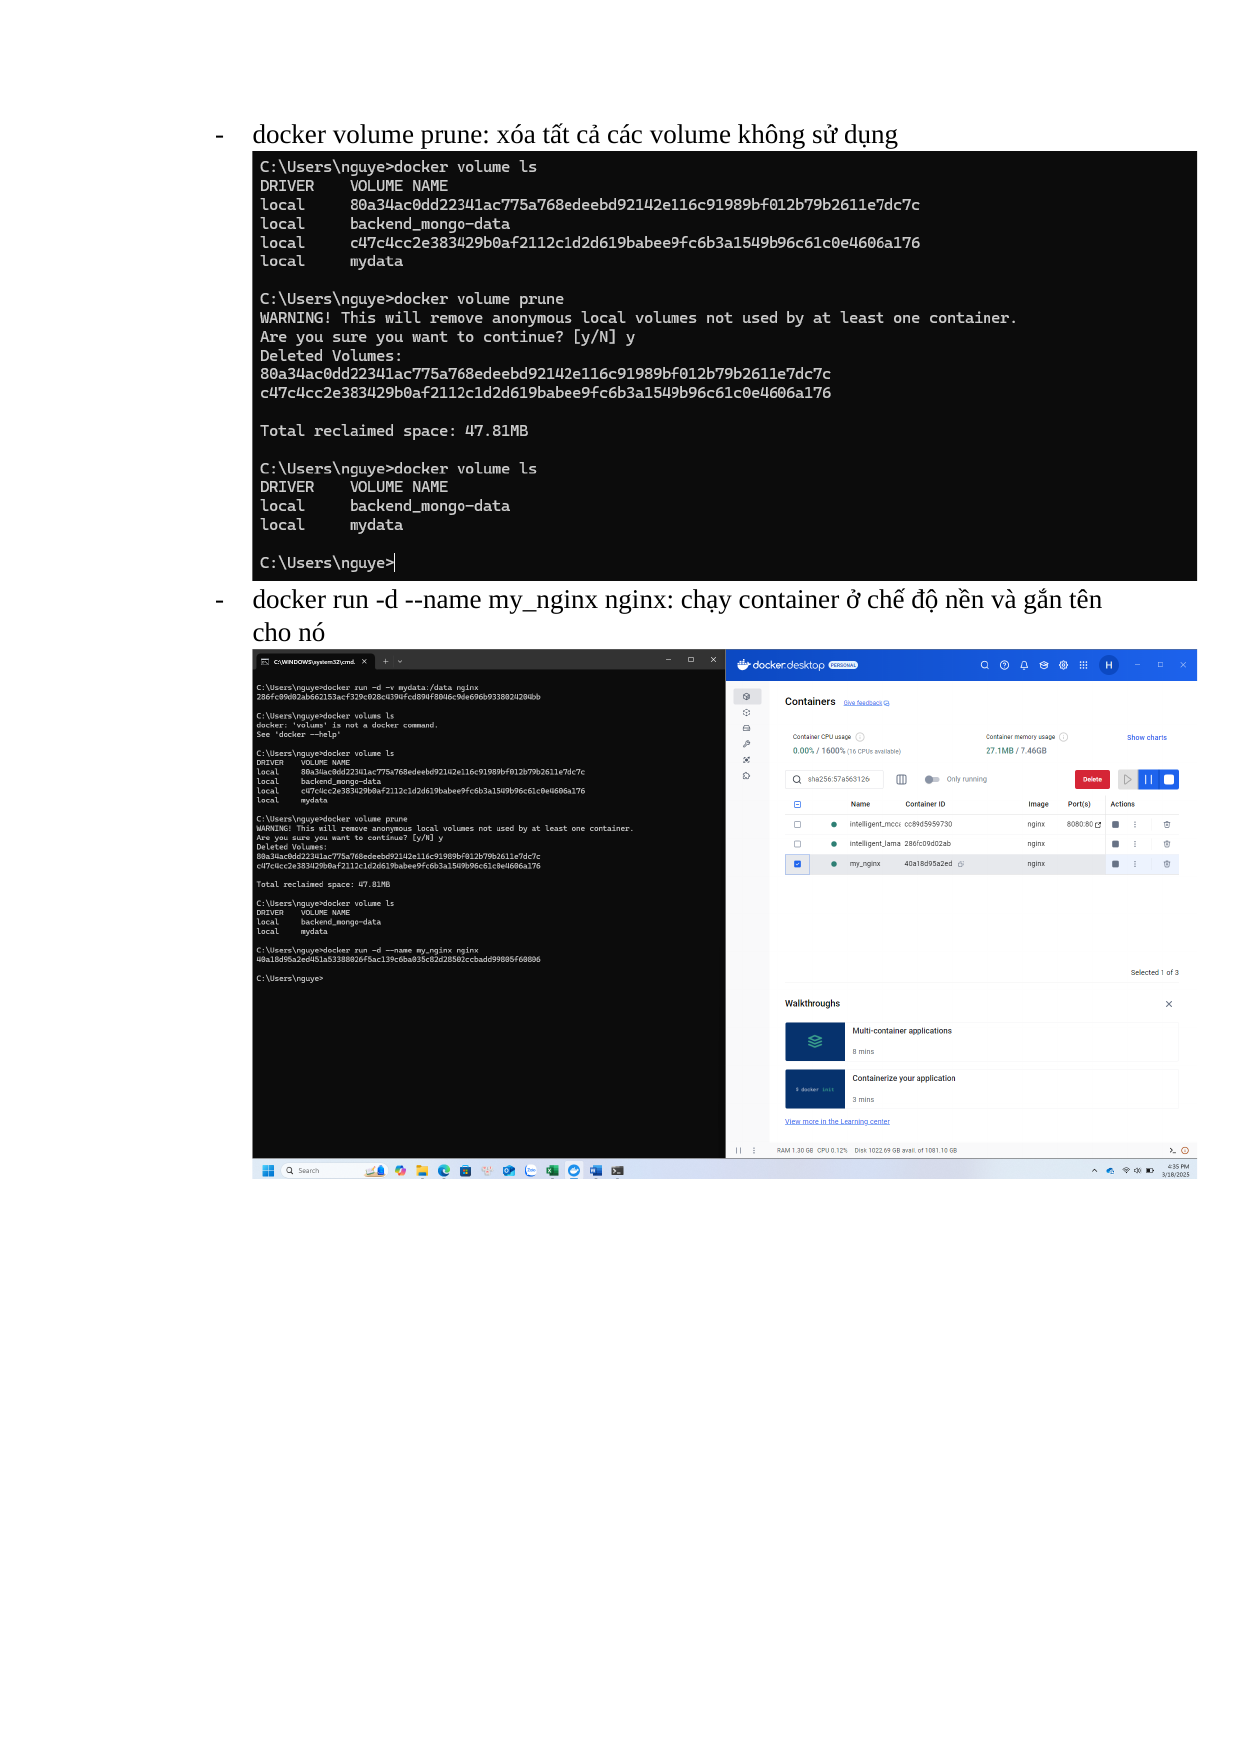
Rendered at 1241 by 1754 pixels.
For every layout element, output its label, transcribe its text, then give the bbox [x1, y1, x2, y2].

picture [252, 151, 1198, 581]
picture [252, 649, 1198, 1179]
